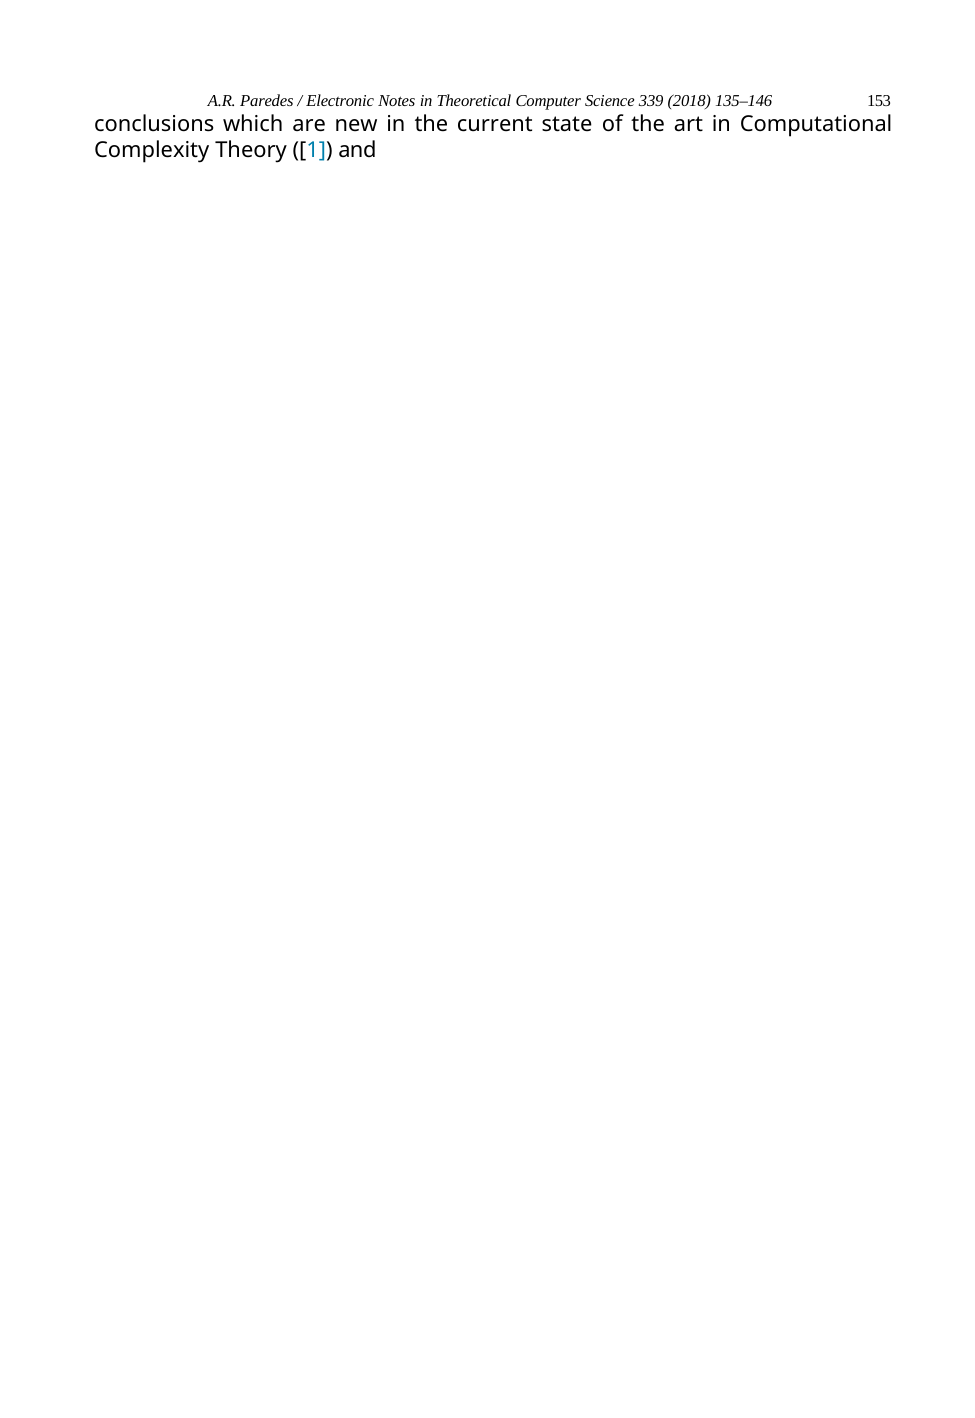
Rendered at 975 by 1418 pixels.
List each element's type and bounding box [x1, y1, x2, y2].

text [94, 110, 893, 164]
